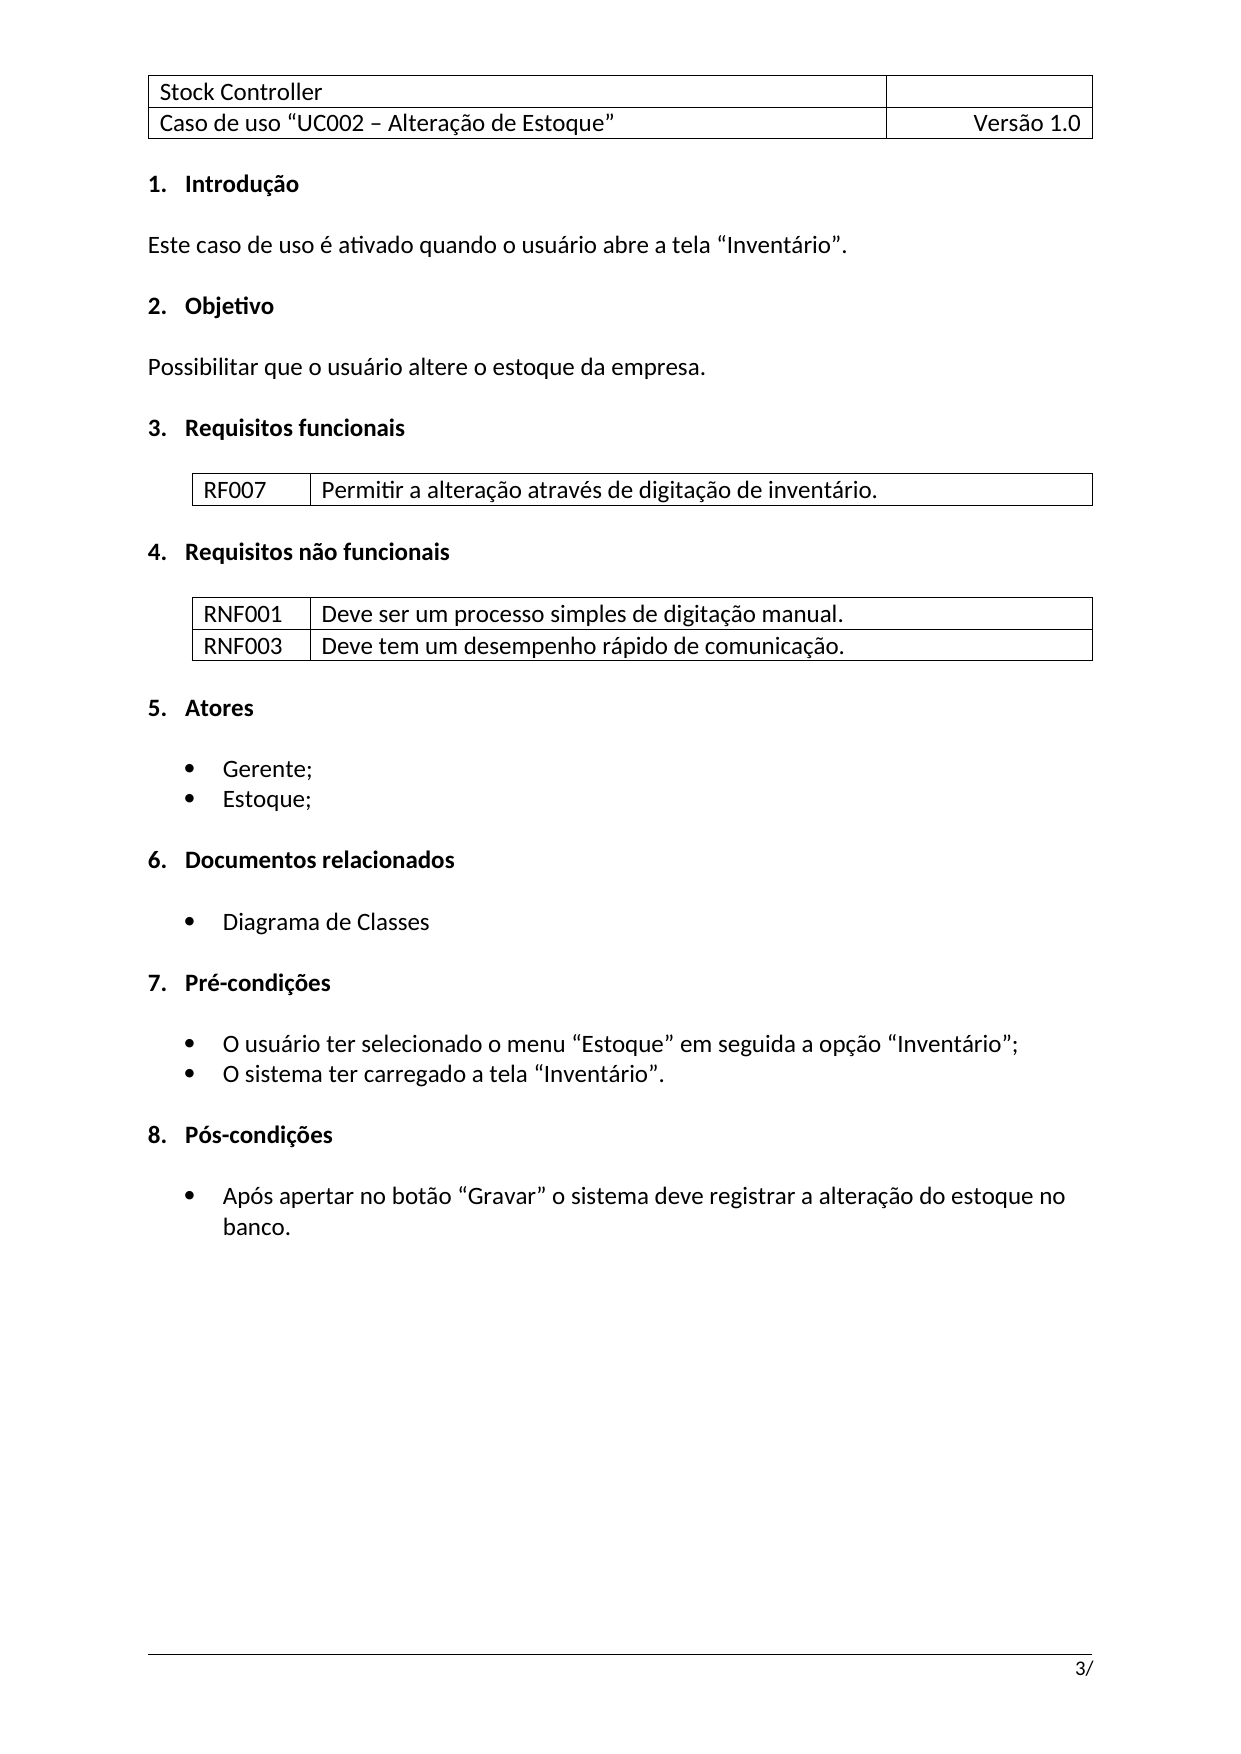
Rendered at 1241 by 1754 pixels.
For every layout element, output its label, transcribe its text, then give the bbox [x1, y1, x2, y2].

text Pré-condições [148, 967, 1092, 997]
table_header Deve ser um processo simples de digitação manual. [311, 598, 1092, 629]
list O usuário ter selecionado o menu “Estoque” em seguida a opção “Inventário”; [185, 1028, 1092, 1058]
text Requisitos não funcionais [148, 536, 1092, 567]
table_header Permitir a alteração através de digitação de inventário. [311, 474, 1092, 505]
text Documentos relacionados [148, 844, 1092, 875]
text Objetivo [148, 290, 1092, 321]
list Gerente; [185, 753, 1092, 783]
text Pós-condições [148, 1119, 1092, 1150]
text Introdução [148, 168, 1092, 198]
text Este caso de uso é ativado quando o usuário abre a tela “Inventário”. [148, 229, 1092, 259]
table_cell RNF003 [193, 630, 310, 660]
text Possibilitar que o usuário altere o estoque da empresa. [148, 351, 1092, 382]
list Estoque; [185, 783, 1092, 814]
text Atores [148, 692, 1092, 722]
list Diagrama de Classes [185, 906, 1092, 936]
table_cell Deve tem um desempenho rápido de comunicação. [311, 630, 1092, 660]
table_header RF007 [193, 474, 310, 505]
list O sistema ter carregado a tela “Inventário”. [185, 1058, 1092, 1089]
table_header RNF001 [193, 598, 310, 629]
text Requisitos funcionais [148, 412, 1092, 443]
list Após apertar no botão “Gravar” o sistema deve registrar a alteração do estoque no banco. [185, 1180, 1092, 1241]
